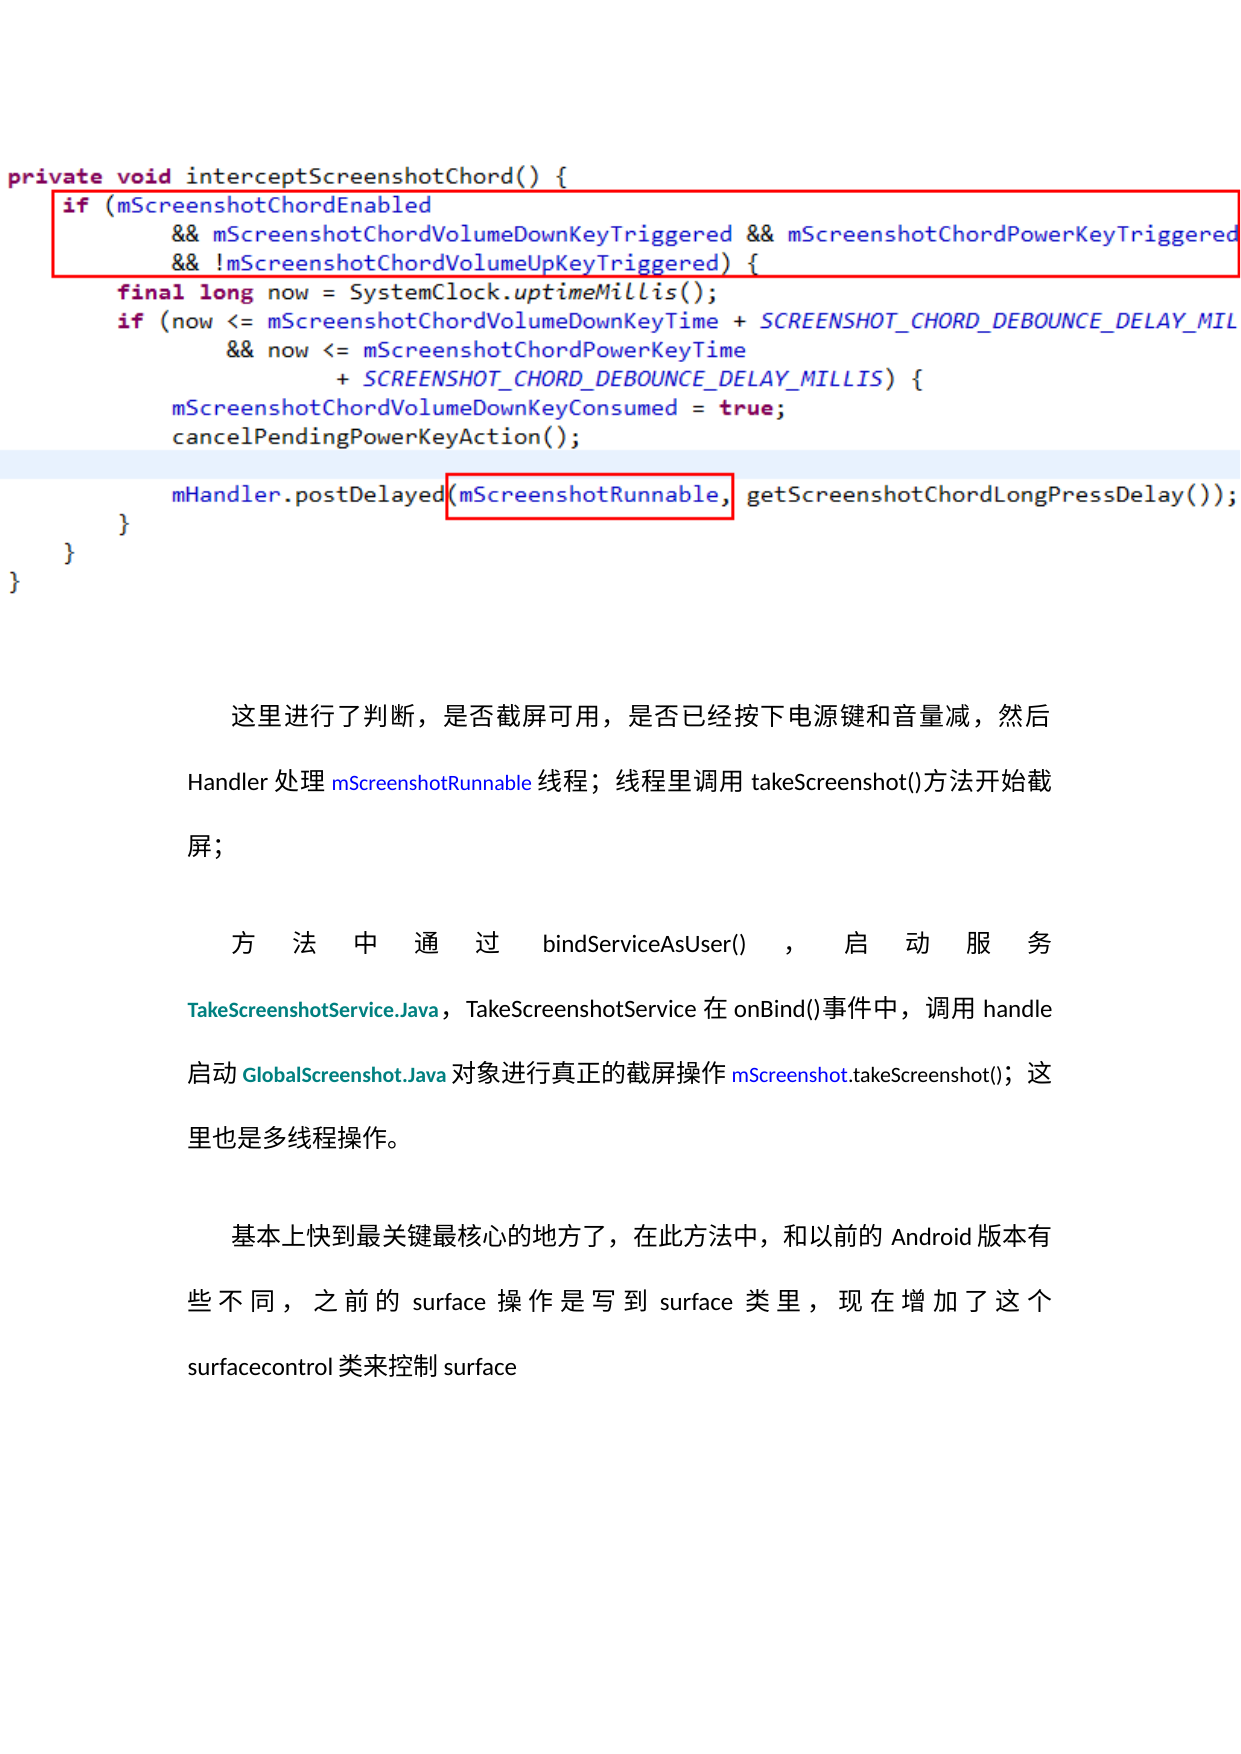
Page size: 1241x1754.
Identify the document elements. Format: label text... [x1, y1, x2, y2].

text 基本上快到最关键最核心的地方了，在此方法中，和以前的Android版本有些不同，之前的surface操作是写到surface类里，现在增加了这个surfacecontrol类来控制surface [187, 1202, 1053, 1397]
text 这里进行了判断，是否截屏可用，是否已经按下电源键和音量减，然后Handler处理mScreenshotRunnable线程；线程里调用takeScreenshot()方法开始截屏； [187, 682, 1053, 877]
picture [0, 162, 1241, 598]
text 方法中通过bindServiceAsUser()，启动服务TakeScreenshotService.Java，TakeScreenshotService在onBind()事件中，调用handle启动GlobalScreenshot.Java对象进行真正的截屏操作mScreenshot.takeScreenshot()；这里也是多线程操作。 [187, 909, 1053, 1169]
